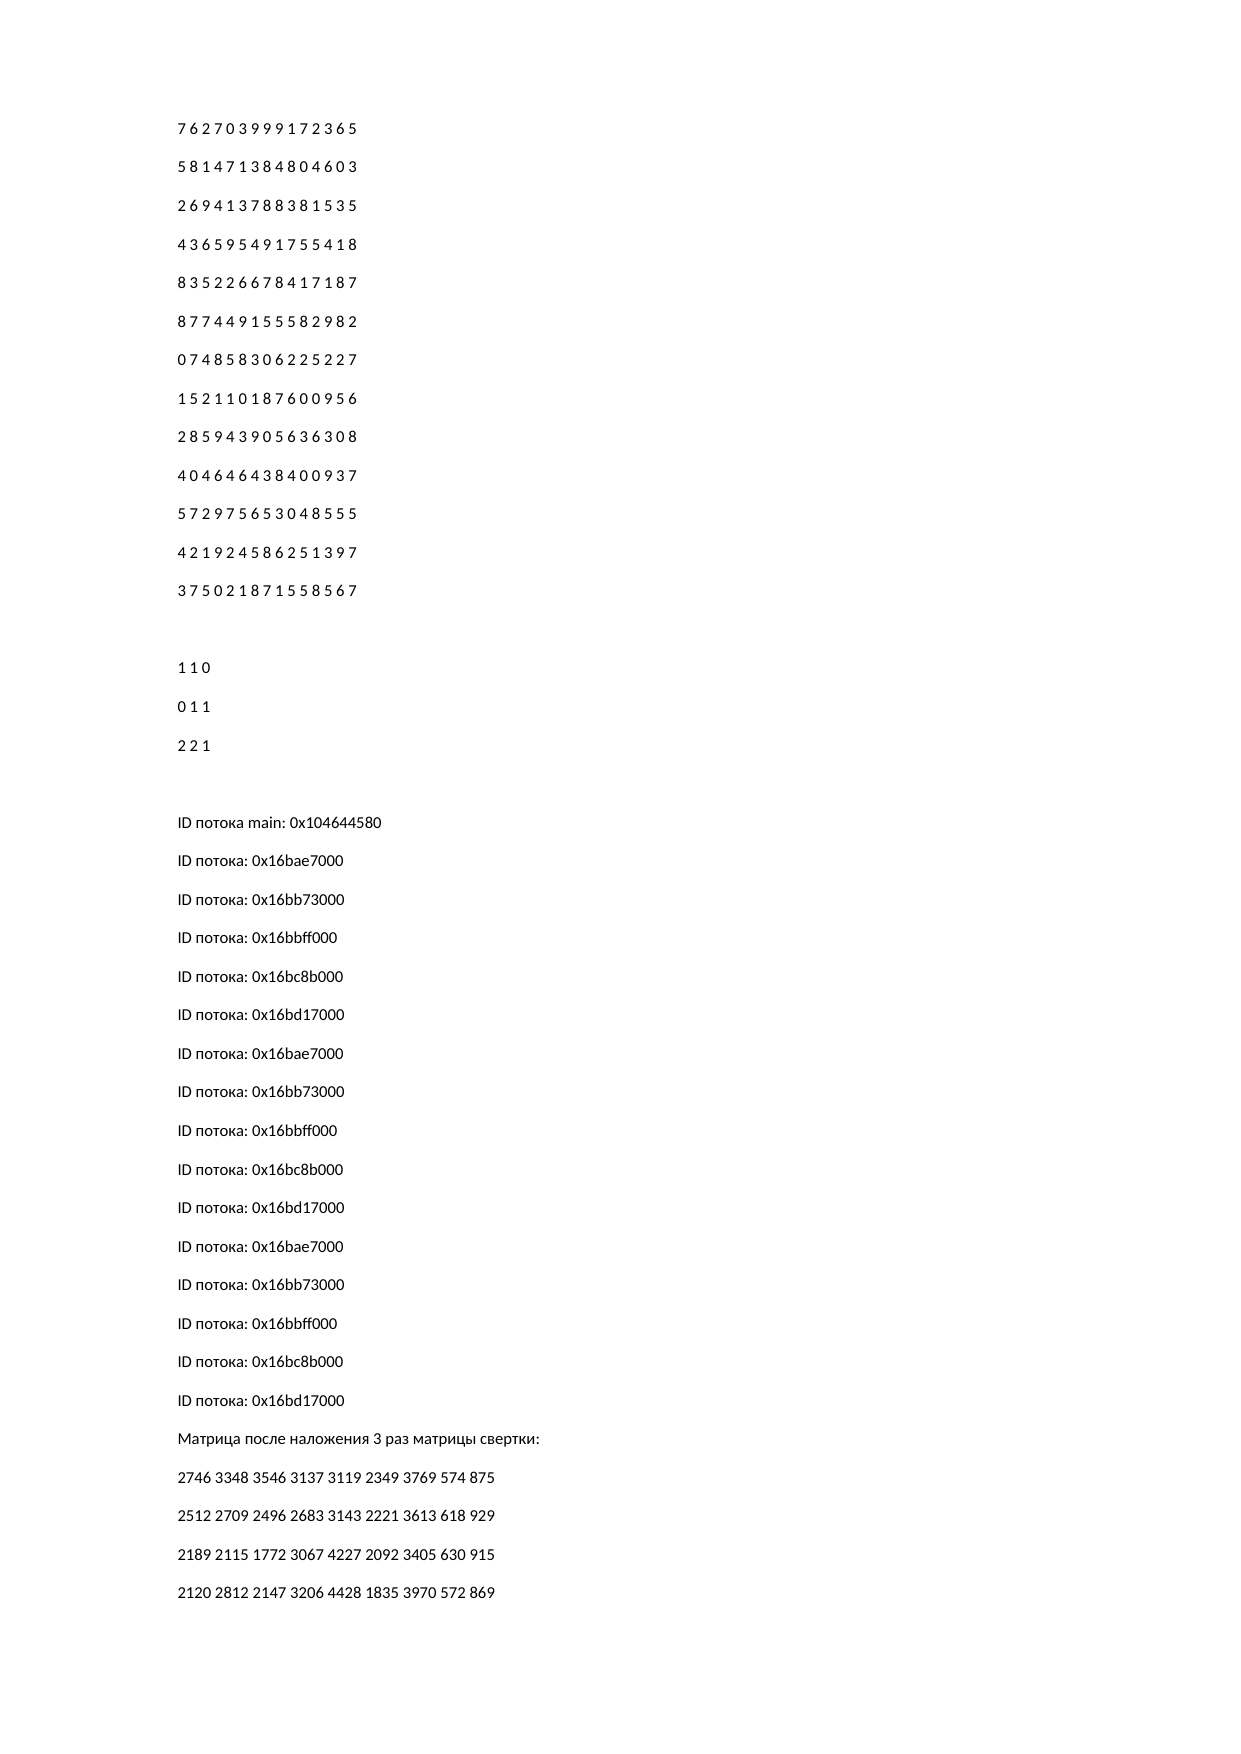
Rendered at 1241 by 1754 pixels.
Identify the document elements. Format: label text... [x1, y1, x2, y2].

text 0 1 1 [177, 696, 1152, 717]
text ID потока: 0x16bbff000 [177, 1120, 1152, 1141]
text ID потока: 0x16bbff000 [177, 927, 1152, 948]
text 3 7 5 0 2 1 8 7 1 5 5 8 5 6 7 [177, 581, 1152, 601]
text ID потока: 0x16bb73000 [177, 1082, 1152, 1102]
text 2 6 9 4 1 3 7 8 8 3 8 1 5 3 5 [177, 195, 1152, 216]
text 2120 2812 2147 3206 4428 1835 3970 572 869 [177, 1583, 1152, 1603]
text 1 5 2 1 1 0 1 8 7 6 0 0 9 5 6 [177, 388, 1152, 408]
text 2 8 5 9 4 3 9 0 5 6 3 6 3 0 8 [177, 426, 1152, 447]
text ID потока: 0x16bae7000 [177, 1043, 1152, 1063]
text ID потока: 0x16bbff000 [177, 1313, 1152, 1333]
text ID потока: 0x16bd17000 [177, 1390, 1152, 1410]
text 4 3 6 5 9 5 4 9 1 7 5 5 4 1 8 [177, 234, 1152, 254]
text ID потока: 0x16bc8b000 [177, 1351, 1152, 1372]
text 8 3 5 2 2 6 6 7 8 4 1 7 1 8 7 [177, 272, 1152, 293]
text ID потока: 0x16bae7000 [177, 1236, 1152, 1256]
text 5 8 1 4 7 1 3 8 4 8 0 4 6 0 3 [177, 157, 1152, 177]
text ID потока: 0x16bb73000 [177, 889, 1152, 909]
text 7 6 2 7 0 3 9 9 9 1 7 2 3 6 5 [177, 118, 1152, 138]
text 2189 2115 1772 3067 4227 2092 3405 630 915 [177, 1544, 1152, 1564]
text 0 7 4 8 5 8 3 0 6 2 2 5 2 2 7 [177, 349, 1152, 370]
text ID потока: 0x16bae7000 [177, 850, 1152, 871]
text ID потока: 0x16bb73000 [177, 1274, 1152, 1295]
text ID потока main: 0x104644580 [177, 812, 1152, 832]
text ID потока: 0x16bc8b000 [177, 1159, 1152, 1179]
text ID потока: 0x16bc8b000 [177, 966, 1152, 986]
text ID потока: 0x16bd17000 [177, 1197, 1152, 1218]
text 4 2 1 9 2 4 5 8 6 2 5 1 3 9 7 [177, 542, 1152, 562]
text 4 0 4 6 4 6 4 3 8 4 0 0 9 3 7 [177, 465, 1152, 485]
text ID потока: 0x16bd17000 [177, 1004, 1152, 1025]
text 2 2 1 [177, 735, 1152, 755]
text Матрица после наложения 3 раз матрицы свертки: [177, 1428, 1152, 1449]
text 1 1 0 [177, 658, 1152, 678]
text 5 7 2 9 7 5 6 5 3 0 4 8 5 5 5 [177, 503, 1152, 524]
text 2746 3348 3546 3137 3119 2349 3769 574 875 [177, 1467, 1152, 1487]
text 8 7 7 4 4 9 1 5 5 5 8 2 9 8 2 [177, 311, 1152, 331]
text 2512 2709 2496 2683 3143 2221 3613 618 929 [177, 1506, 1152, 1526]
